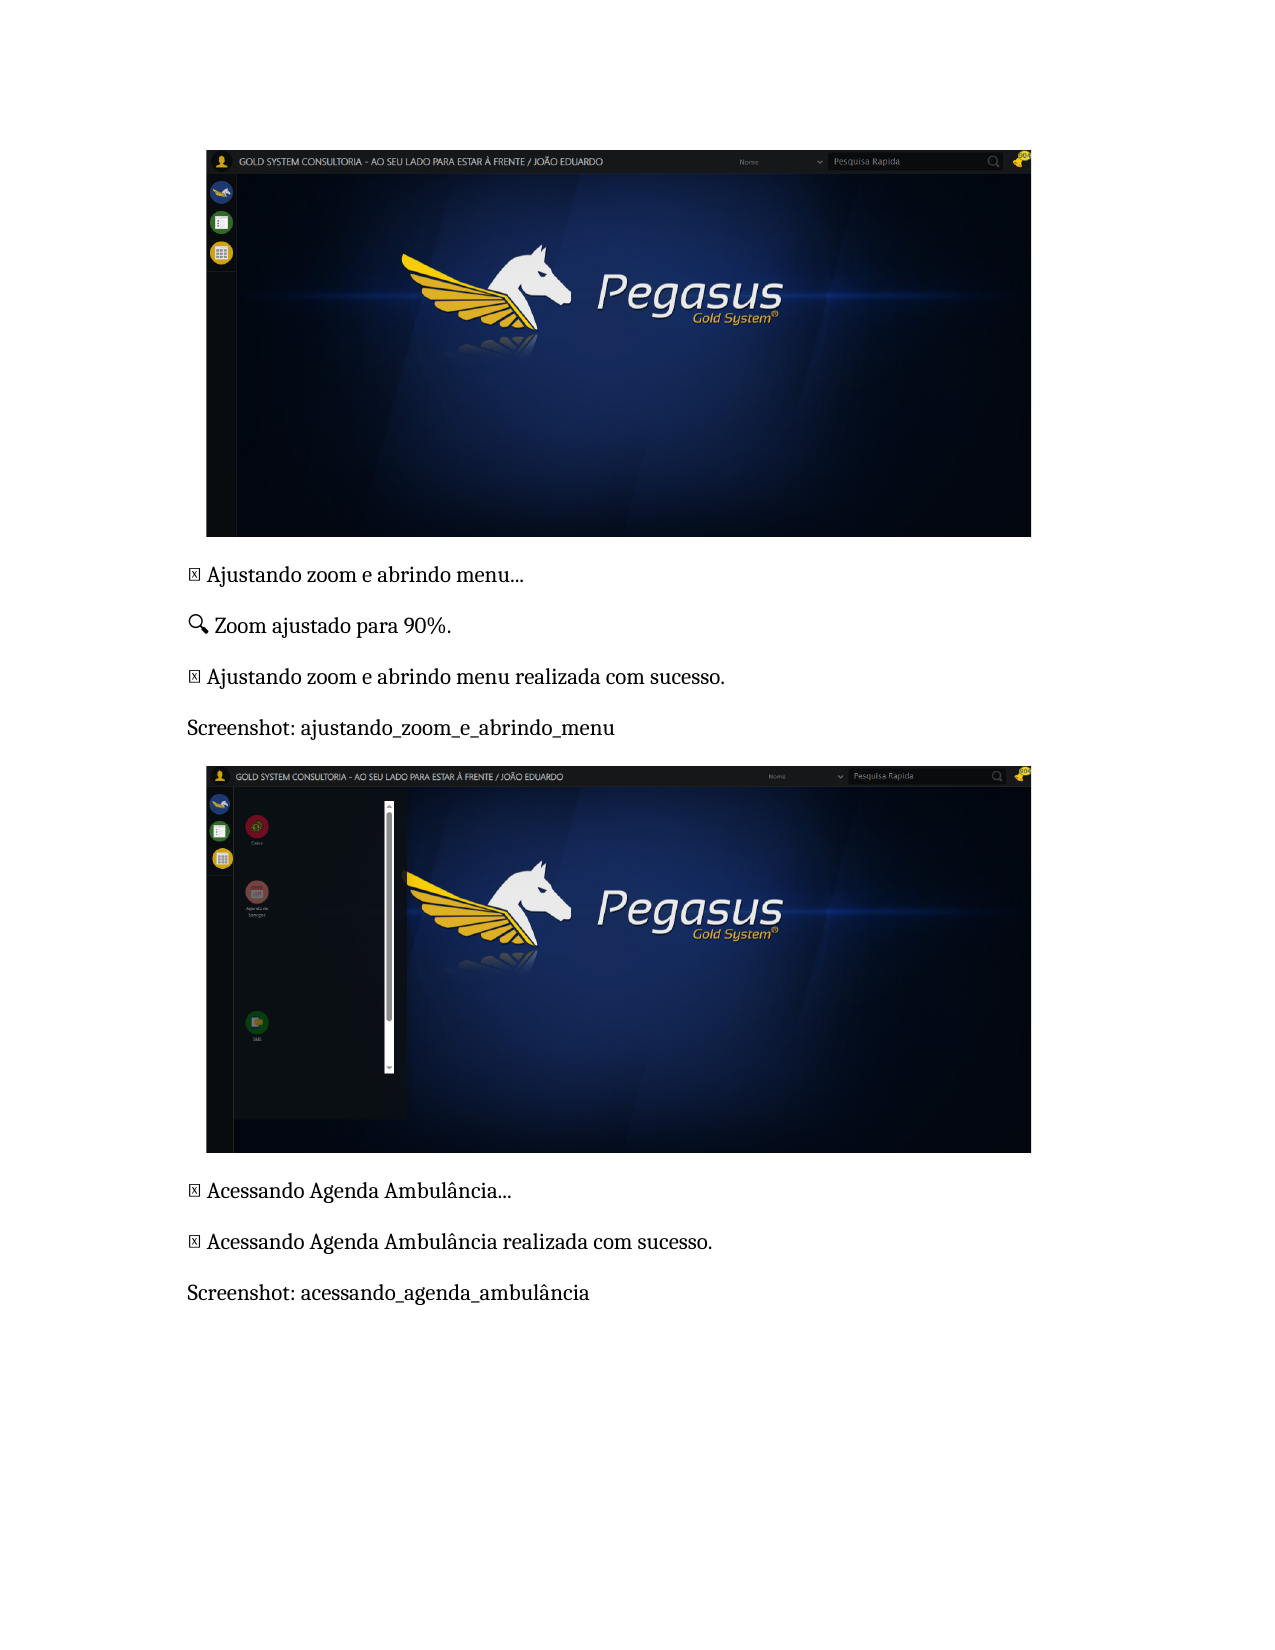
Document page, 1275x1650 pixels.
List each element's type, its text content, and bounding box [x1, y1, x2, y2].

picture [206, 766, 1032, 1153]
text ✅ Acessando Agenda Ambulância realizada com sucesso. [187, 1229, 1087, 1255]
text 🔄 Ajustando zoom e abrindo menu... [187, 562, 1087, 588]
picture [206, 150, 1032, 537]
text 🔍 Zoom ajustado para 90%. [187, 613, 1087, 639]
text Screenshot: ajustando_zoom_e_abrindo_menu [187, 715, 1087, 741]
text 🔄 Acessando Agenda Ambulância... [187, 1178, 1087, 1204]
text ✅ Ajustando zoom e abrindo menu realizada com sucesso. [187, 664, 1087, 690]
text Screenshot: acessando_agenda_ambulância [187, 1280, 1087, 1306]
